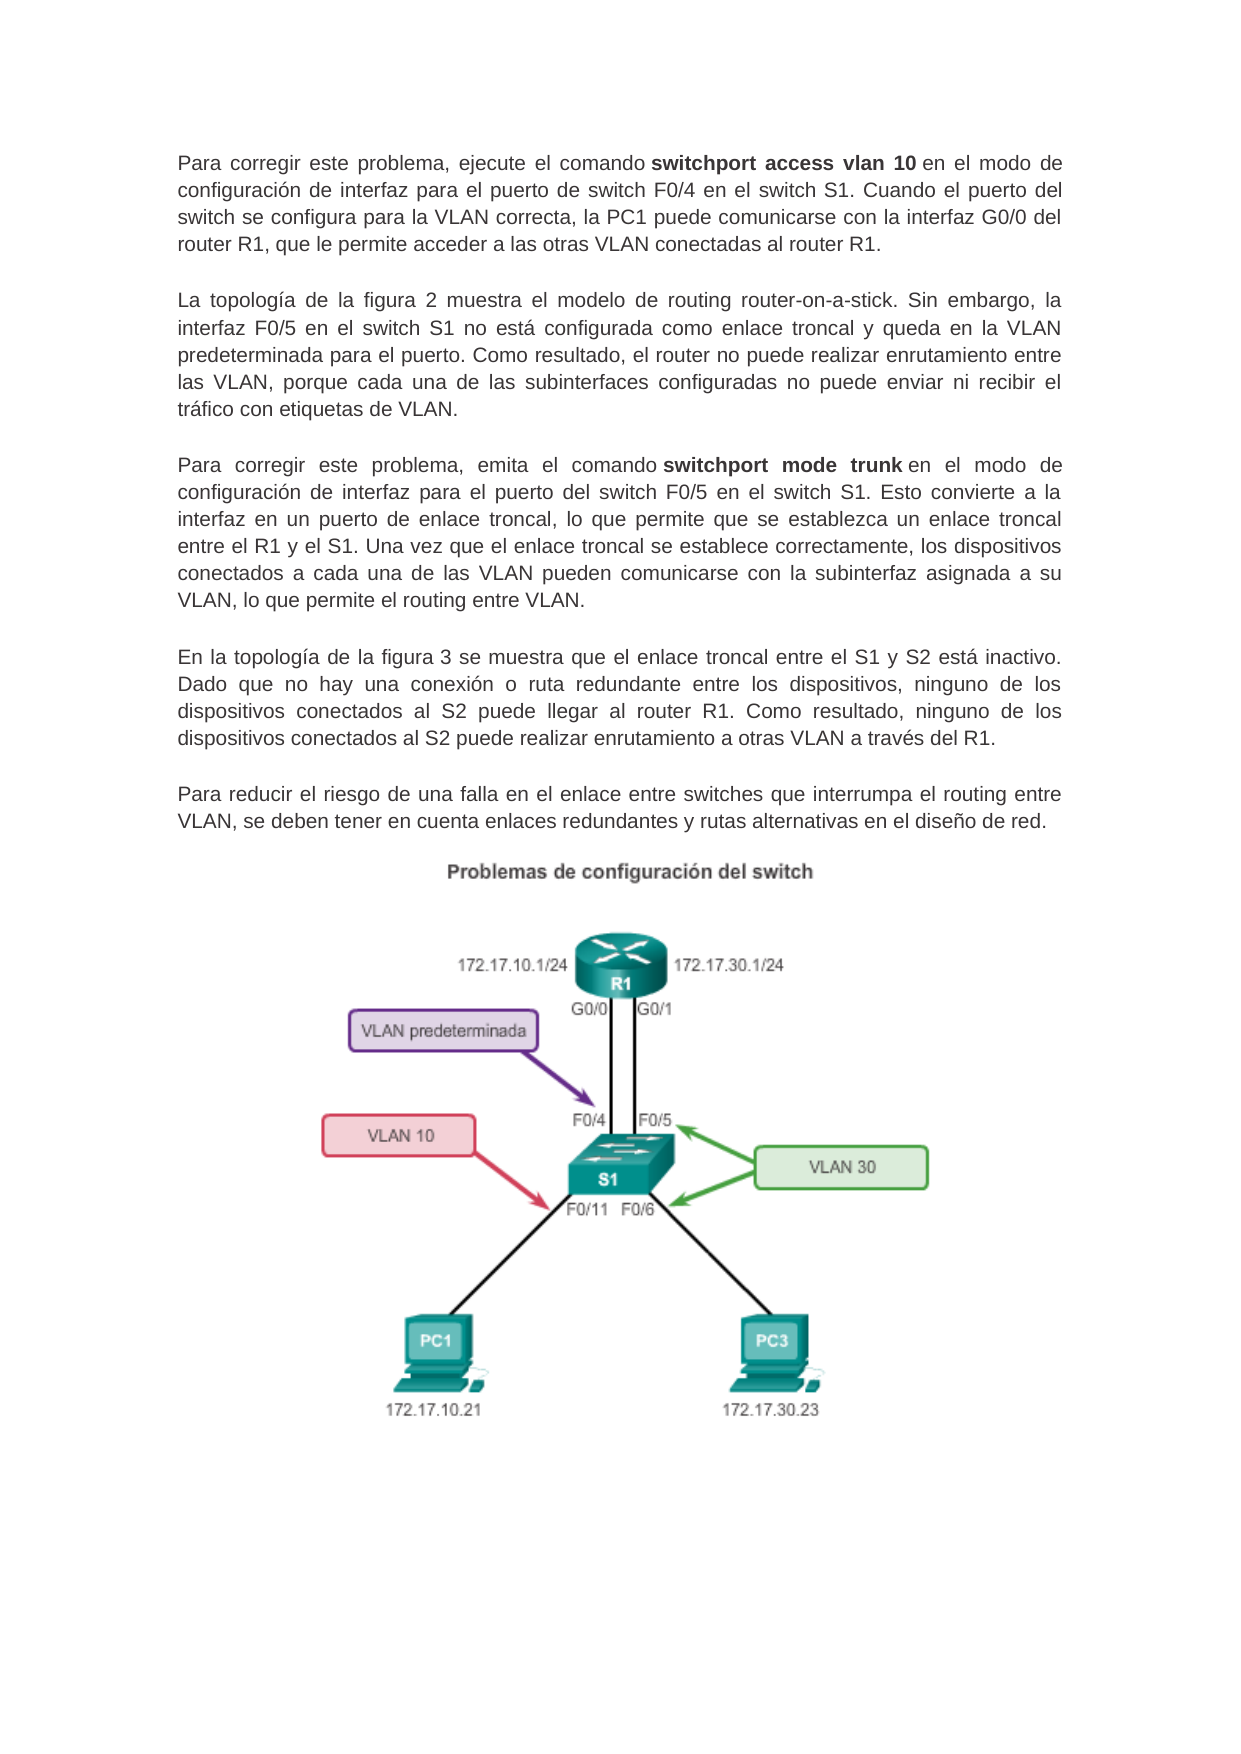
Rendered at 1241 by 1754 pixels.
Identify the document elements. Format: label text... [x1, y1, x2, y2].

text Para corregir este problema, emita el comando switchport mode trunk en el modo de configuración de interfaz para el puerto del switch F0/5 en el switch S1. Esto convierte a la interfaz en un puerto de enlace troncal, lo que permite que se establezca un enlace troncal entre el R1 y el S1. Una vez que el enlace troncal se establece correctamente, los dispositivos conectados a cada una de las VLAN pueden comunicarse con la subinterfaz asignada a su VLAN, lo que permite el routing entre VLAN. [177, 450, 1063, 612]
text Para reducir el riesgo de una falla en el enlace entre switches que interrumpa el routing entre VLAN, se deben tener en cuenta enlaces redundantes y rutas alternativas en el diseño de red. [177, 779, 1063, 833]
text En la topología de la figura 3 se muestra que el enlace troncal entre el S1 y S2 está inactivo. Dado que no hay una conexión o ruta redundante entre los dispositivos, ninguno de los dispositivos conectados al S2 puede llegar al router R1. Como resultado, ninguno de los dispositivos conectados al S2 puede realizar enrutamiento a otras VLAN a través del R1. [177, 641, 1063, 750]
text La topología de la figura 2 muestra el modelo de routing router-on-a-stick. Sin embargo, la interfaz F0/5 en el switch S1 no está configurada como enlace troncal y queda en la VLAN predeterminada para el puerto. Como resultado, el router no puede realizar enrutamiento entre las VLAN, porque cada una de las subinterfaces configuradas no puede enviar ni recibir el tráfico con etiquetas de VLAN. [177, 285, 1063, 421]
picture [306, 858, 934, 1427]
text Para corregir este problema, ejecute el comando switchport access vlan 10 en el modo de configuración de interfaz para el puerto de switch F0/4 en el switch S1. Cuando el puerto del switch se configura para la VLAN correcta, la PC1 puede comunicarse con la interfaz G0/0 del router R1, que le permite acceder a las otras VLAN conectadas al router R1. [177, 148, 1063, 256]
